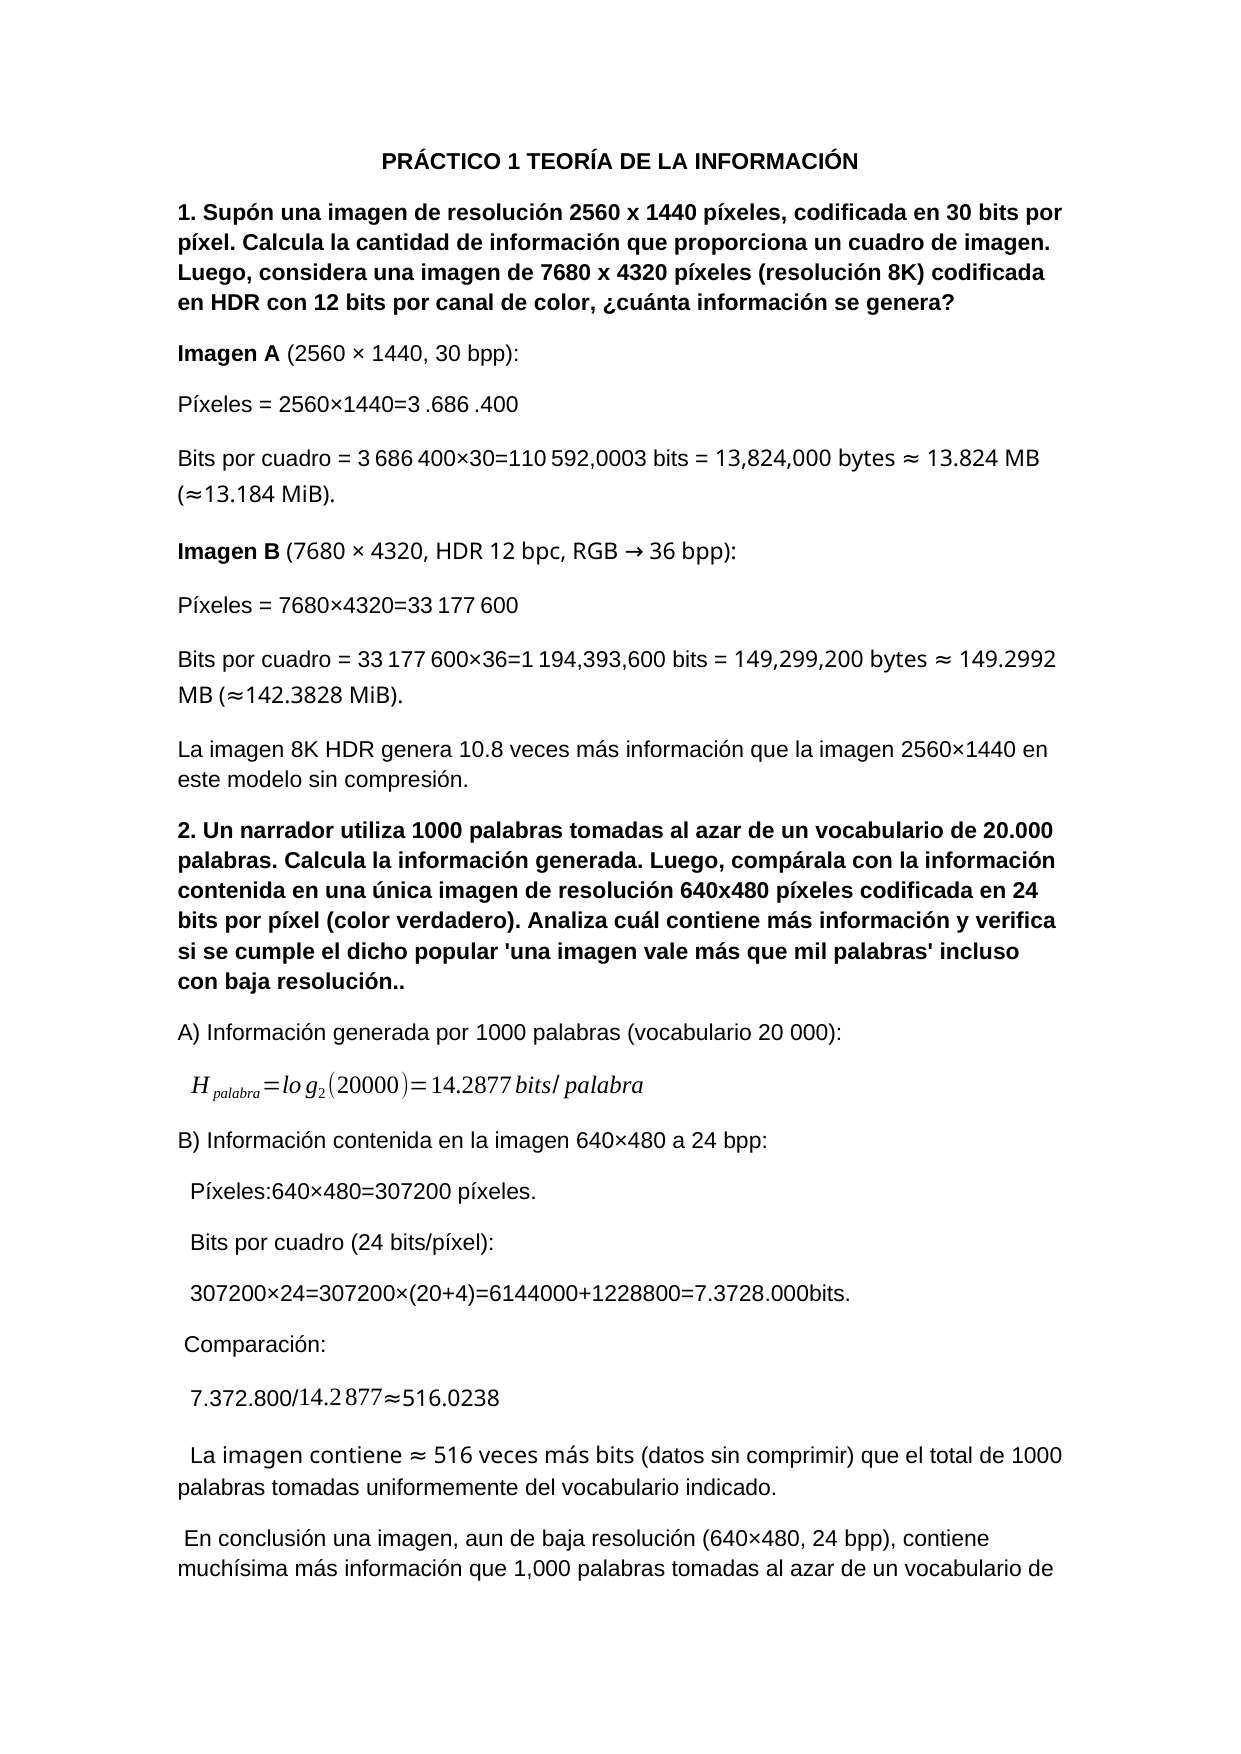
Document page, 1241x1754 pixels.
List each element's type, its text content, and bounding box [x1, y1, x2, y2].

text La imagen 8K HDR genera 10.8 veces más información que la imagen 2560×1440 en este modelo sin compresión. [177, 736, 1063, 792]
text 1. Supón una imagen de resolución 2560 x 1440 píxeles, codificada en 30 bits por píxel. Calcula la cantidad de información que proporciona un cuadro de imagen. Luego, considera una imagen de 7680 x 4320 píxeles (resolución 8K) codificada en HDR con 12 bits por canal de color, ¿cuánta información se genera? [177, 199, 1063, 316]
text Píxeles:640×480=307200 píxeles. [177, 1178, 1063, 1204]
text Bits por cuadro (24 bits/píxel): [177, 1229, 1063, 1255]
text Píxeles = 2560×1440=3 .686 .400 [177, 391, 1063, 418]
text La (datos sin comprimir) que el total de 1000 palabras tomadas uniformemente del vocabulario indicado. [177, 1439, 1063, 1500]
text Bits por cuadro = 33 177 600×36=1 194,393,600 bits = [177, 643, 1063, 710]
text 307200×24=307200×(20+4)=6144000+1228800=7.3728.000bits. [177, 1280, 1063, 1306]
text B) Información contenida en la imagen 640×480 a 24 bpp: [177, 1127, 1063, 1153]
text Comparación: [177, 1331, 1063, 1357]
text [177, 1525, 1063, 1581]
text Imagen A (2560 × 1440, 30 bpp): [177, 340, 1063, 367]
text 7.372.800/ [177, 1382, 1063, 1413]
text 2. Un narrador utiliza 1000 palabras tomadas al azar de un vocabulario de 20.000 palabras. Calcula la información generada. Luego, compárala con la información contenida en una única imagen de resolución 640x480 píxeles codificada en 24 bits por píxel (color verdadero). Analiza cuál contiene más información y verifica si se cumple el dicho popular 'una imagen vale más que mil palabras' incluso con baja resolución.. [177, 817, 1063, 994]
text PRÁCTICO 1 TEORÍA DE LA INFORMACIÓN [177, 148, 1063, 174]
text A) Información generada por 1000 palabras (vocabulario 20 000): [177, 1019, 1063, 1045]
text Píxeles = 7680×4320=33 177 600 [177, 592, 1063, 618]
text Bits por cuadro = 3 686 400×30=110 592,0003 bits = [177, 442, 1063, 509]
text Imagen B [177, 535, 1063, 566]
